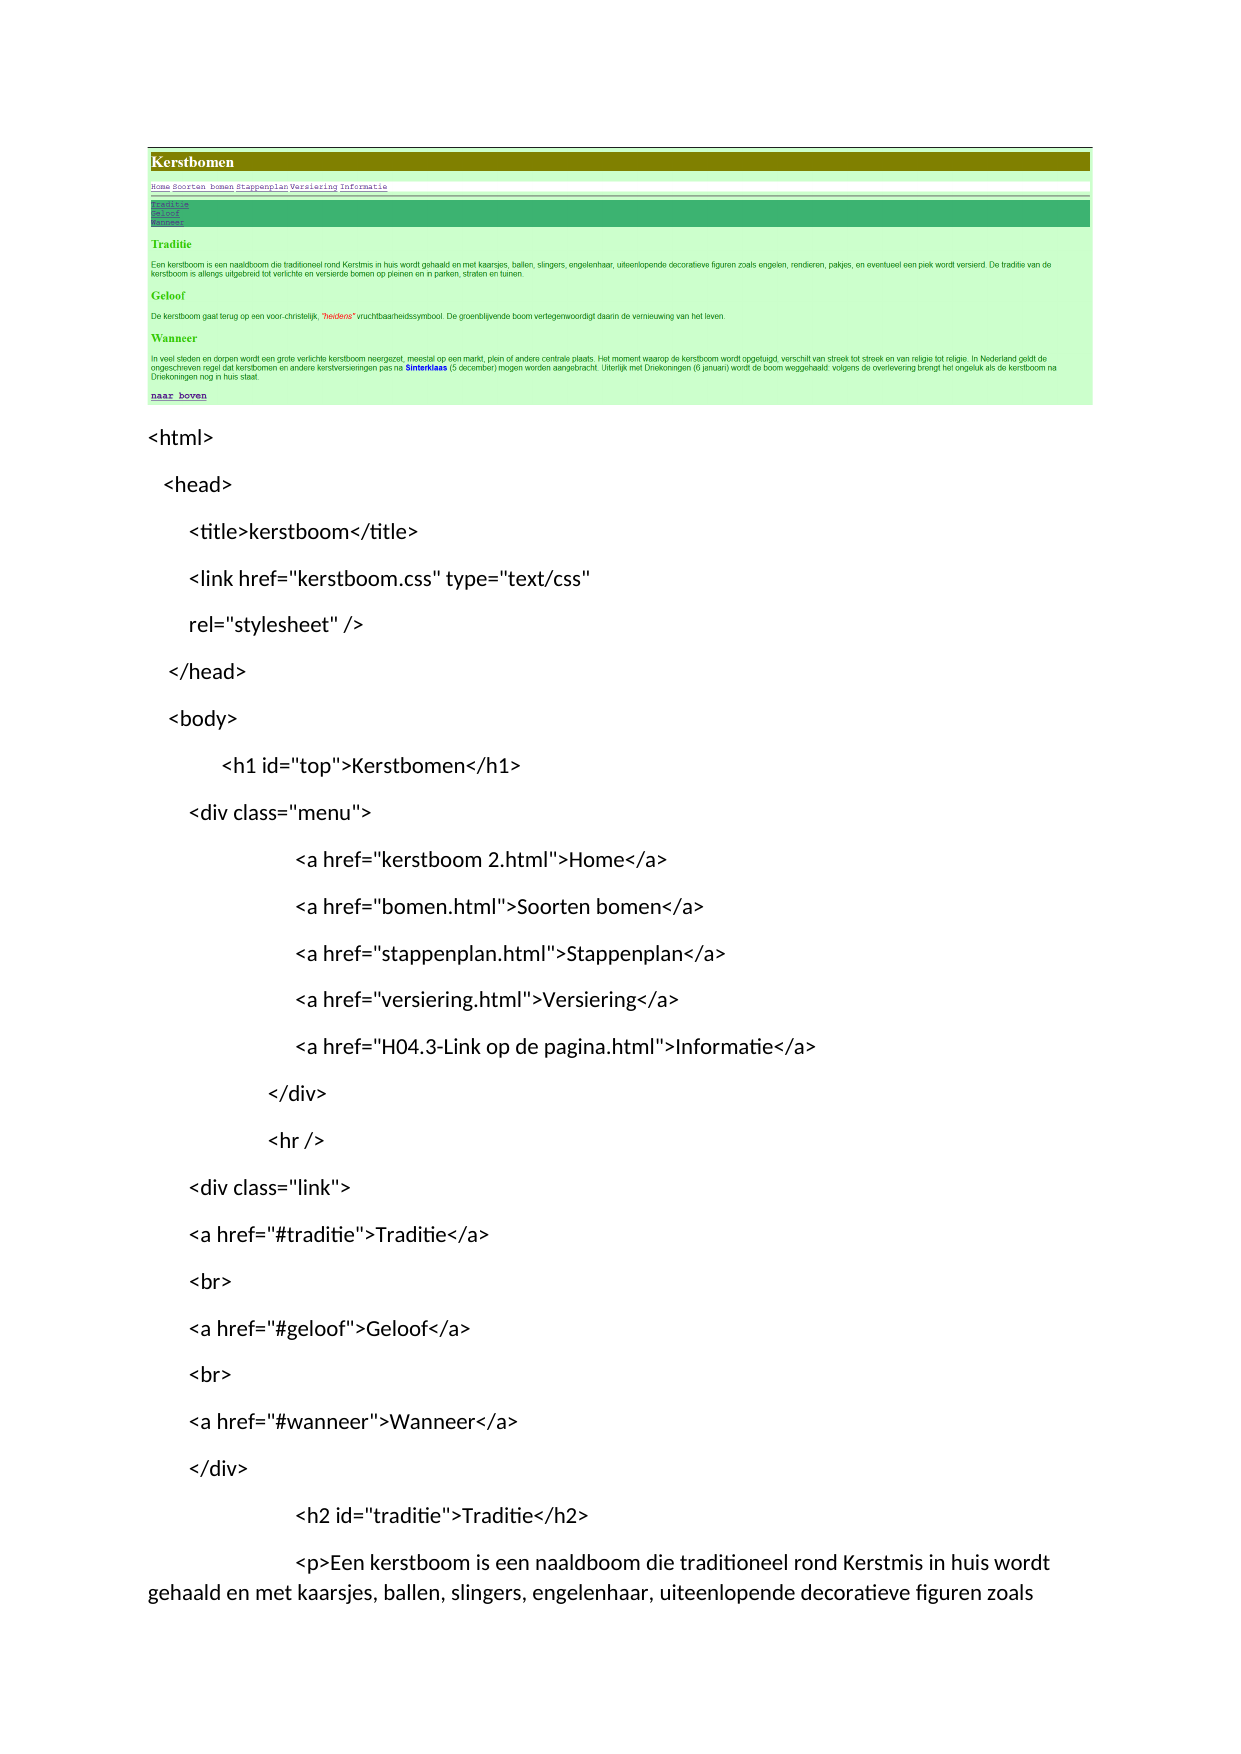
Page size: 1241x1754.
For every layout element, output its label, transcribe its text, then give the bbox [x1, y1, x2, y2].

text <a href="versiering.html">Versiering</a> [148, 986, 1093, 1013]
text <head> [148, 470, 1093, 498]
text <link href="kerstboom.css" type="text/css" [148, 564, 1093, 592]
text <a href="stappenplan.html">Stappenplan</a> [148, 939, 1093, 967]
text </div> [148, 1079, 1093, 1107]
text <br> [148, 1267, 1093, 1295]
text rel="stylesheet" /> [148, 611, 1093, 638]
text </div> [148, 1454, 1093, 1482]
text <body> [148, 704, 1093, 732]
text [148, 1548, 1093, 1606]
text <a href="#geloof">Geloof</a> [148, 1314, 1093, 1342]
text <a href="kerstboom 2.html">Home</a> [148, 845, 1093, 873]
text <br> [148, 1361, 1093, 1388]
text <hr /> [148, 1126, 1093, 1154]
text <title>kerstboom</title> [148, 517, 1093, 545]
text <a href="#wanneer">Wanneer</a> [148, 1407, 1093, 1435]
text <h1 id="top">Kerstbomen</h1> [148, 751, 1093, 779]
text <h2 id="traditie">Traditie</h2> [148, 1501, 1093, 1529]
text <a href="H04.3-Link op de pagina.html">Informatie</a> [148, 1032, 1093, 1060]
picture [147, 147, 1093, 405]
text <html> [148, 423, 1093, 451]
text <div class="menu"> [148, 798, 1093, 826]
text <div class="link"> [148, 1173, 1093, 1201]
text <a href="#traditie">Traditie</a> [148, 1220, 1093, 1248]
text </head> [148, 657, 1093, 685]
text <a href="bomen.html">Soorten bomen</a> [148, 892, 1093, 920]
